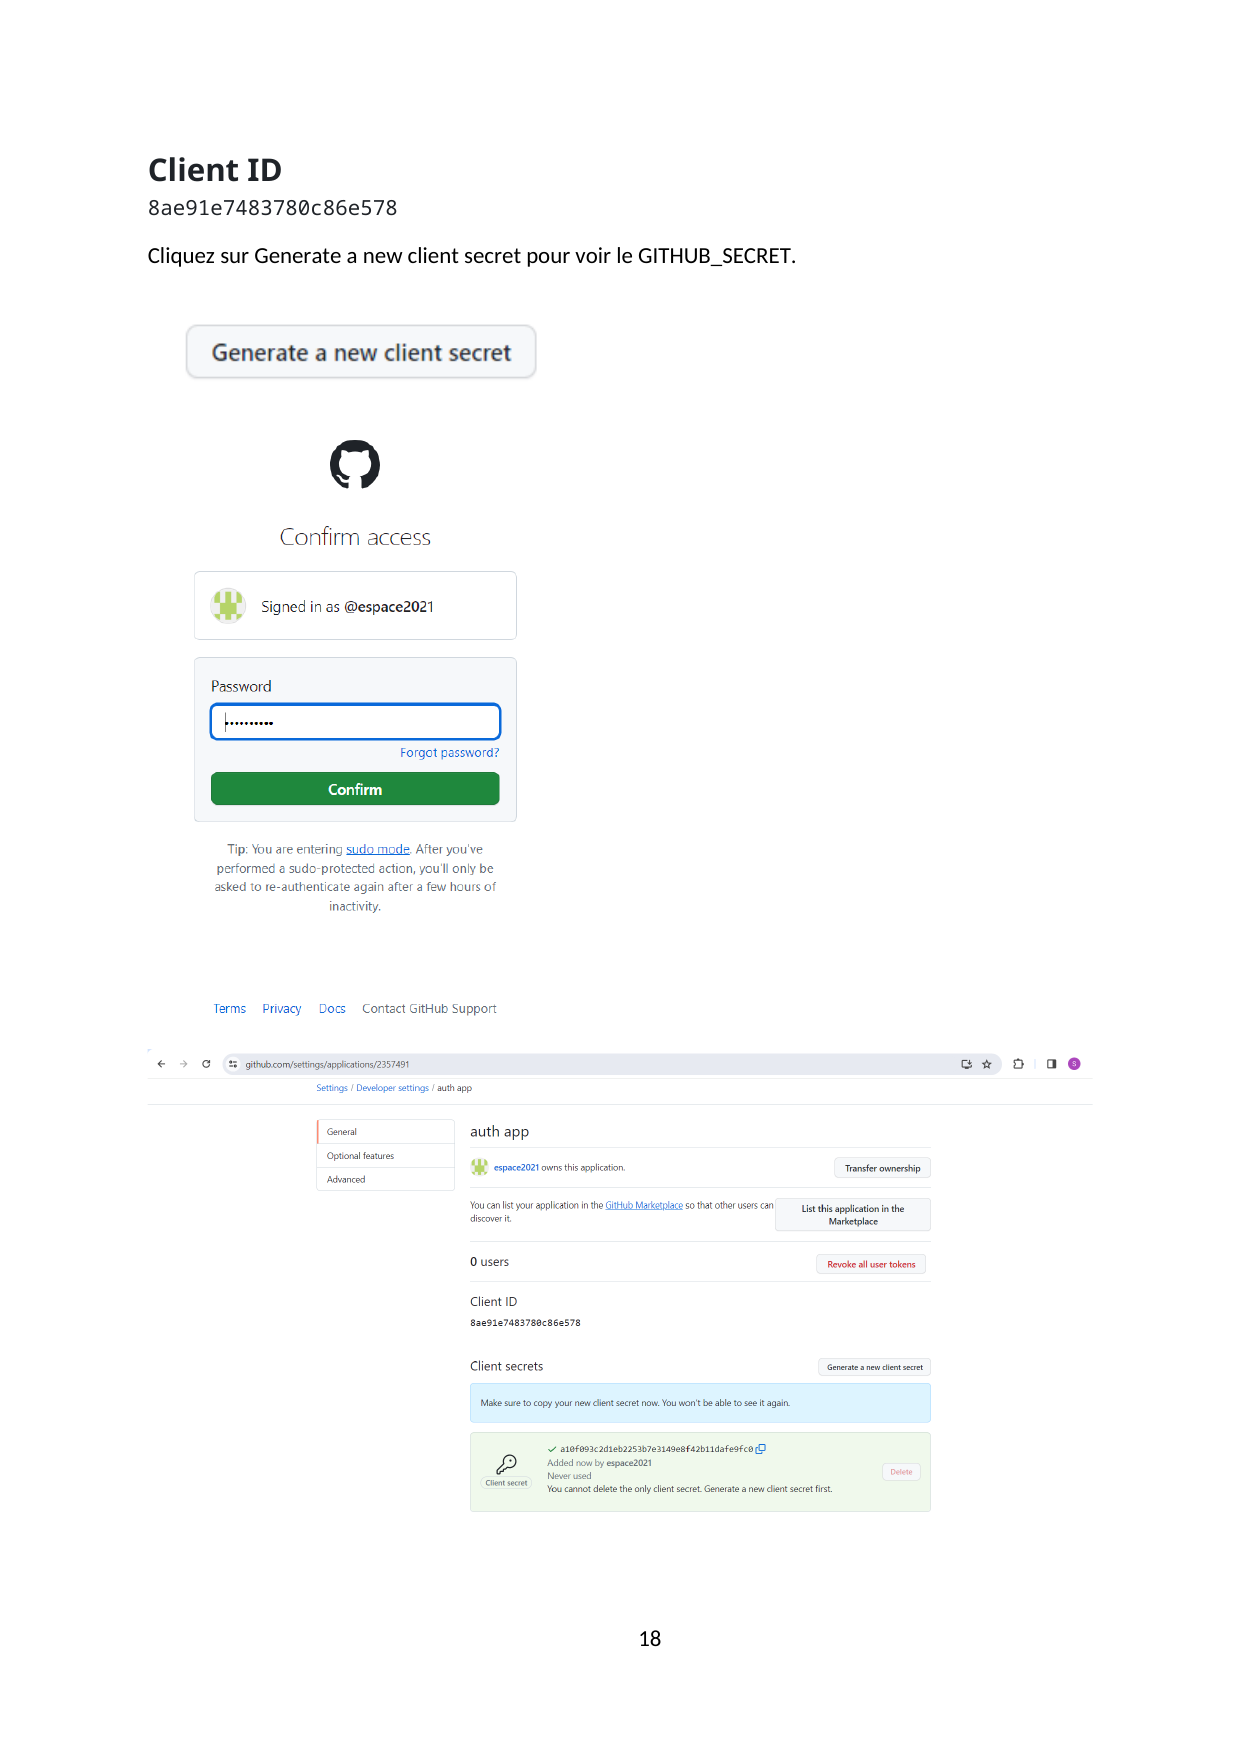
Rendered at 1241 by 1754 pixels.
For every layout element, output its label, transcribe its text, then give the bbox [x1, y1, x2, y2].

text 8ae91e7483780c86e578 [148, 193, 1152, 222]
picture [147, 414, 547, 1031]
text Cliquez sur Generate a new client secret pour voir le GITHUB_SECRET. [148, 241, 1152, 269]
picture [147, 287, 565, 396]
picture [147, 1049, 1093, 1518]
subtitle Client ID [148, 148, 1152, 190]
